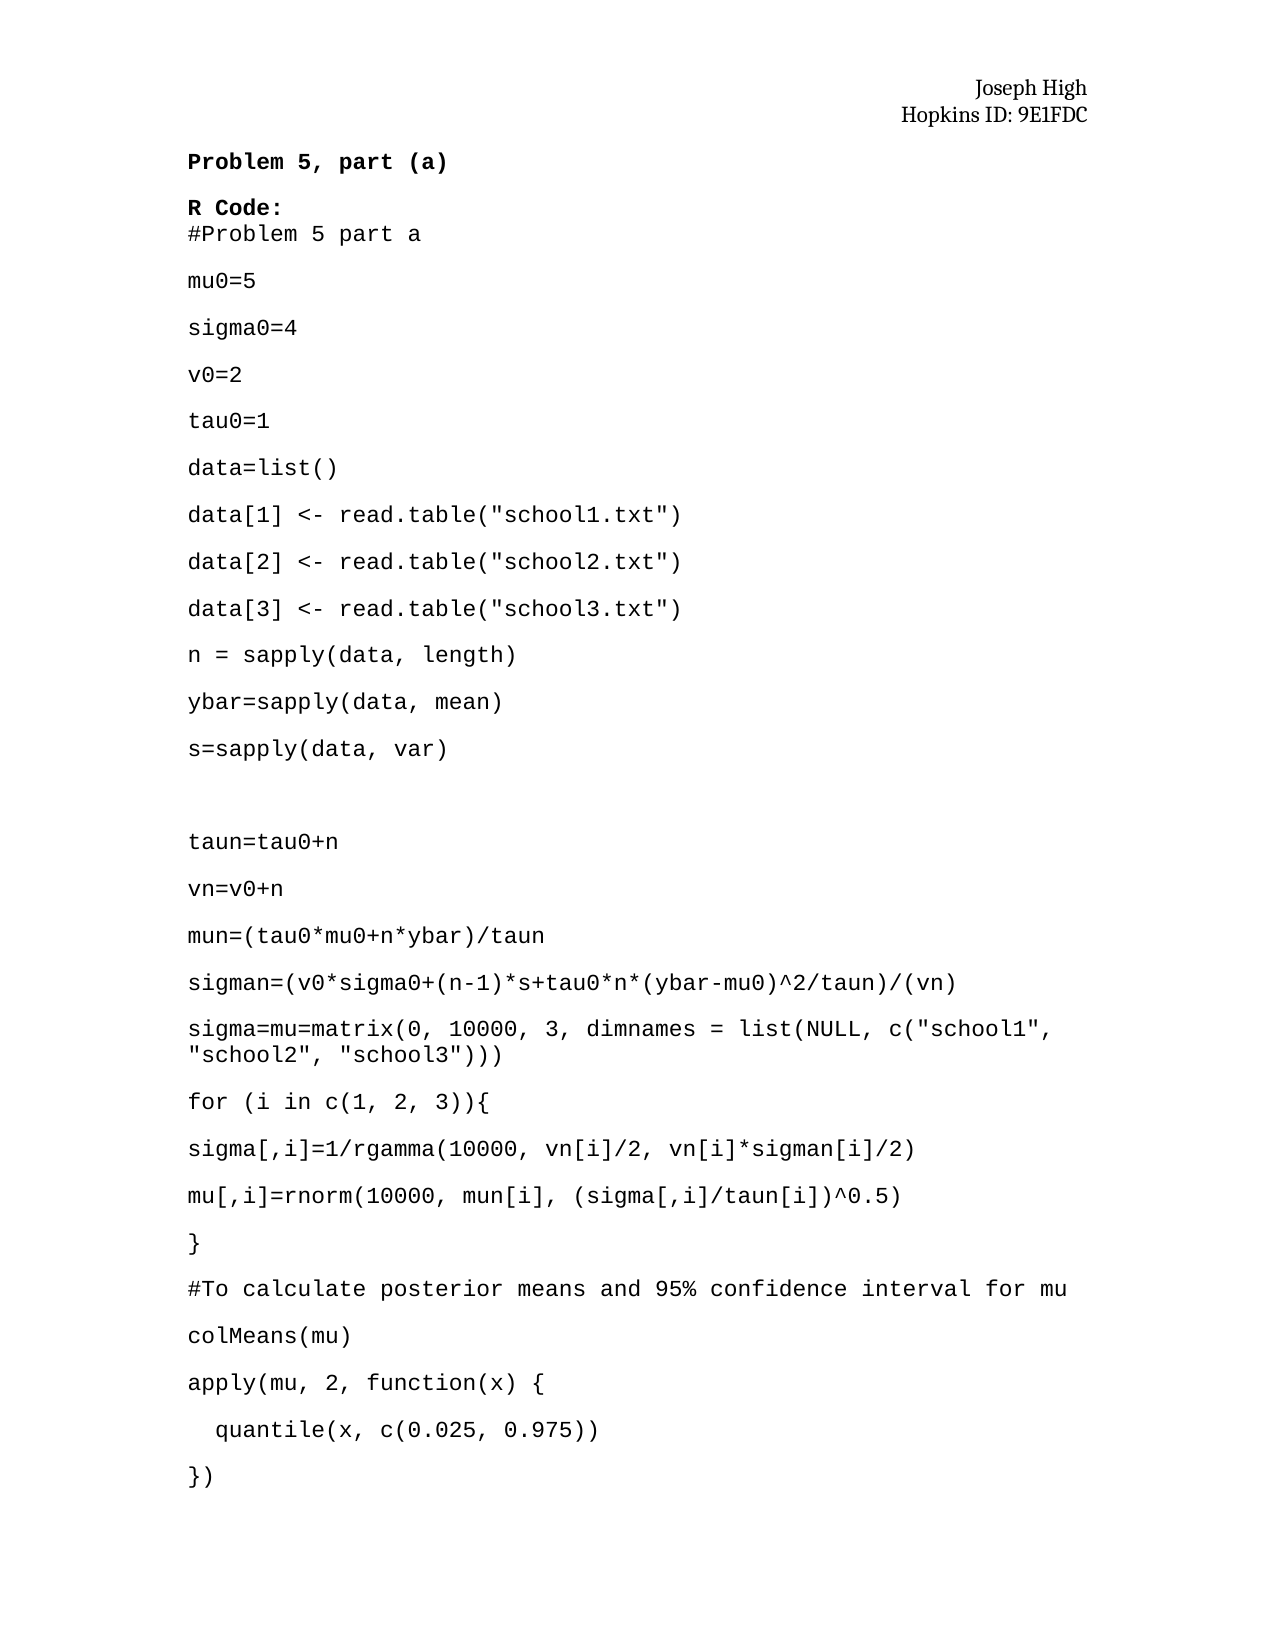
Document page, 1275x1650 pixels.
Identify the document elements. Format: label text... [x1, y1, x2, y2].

text mu0=5 [187, 269, 1087, 295]
text sigma0=4 [187, 316, 1087, 342]
text tau0=1 [187, 410, 1087, 436]
text sigma[,i]=1/rgamma(10000, vn[i]/2, vn[i]*sigman[i]/2) [187, 1137, 1087, 1163]
text R Code: #Problem 5 part a [187, 197, 1087, 249]
text quantile(x, c(0.025, 0.975)) [187, 1418, 1087, 1444]
text for (i in c(1, 2, 3)){ [187, 1091, 1087, 1116]
text sigma=mu=matrix(0, 10000, 3, dimnames = list(NULL, c("school1", "school2", "school3"))) [187, 1018, 1087, 1070]
text data[3] <- read.table("school3.txt") [187, 597, 1087, 623]
text Problem 5, part (a) [187, 150, 1087, 176]
text mu[,i]=rnorm(10000, mun[i], (sigma[,i]/taun[i])^0.5) [187, 1184, 1087, 1210]
text n = sapply(data, length) [187, 644, 1087, 669]
text colMeans(mu) [187, 1324, 1087, 1350]
text vn=v0+n [187, 877, 1087, 903]
text data=list() [187, 457, 1087, 482]
text sigman=(v0*sigma0+(n-1)*s+tau0*n*(ybar-mu0)^2/taun)/(vn) [187, 971, 1087, 997]
text v0=2 [187, 363, 1087, 389]
text #To calculate posterior means and 95% confidence interval for mu [187, 1278, 1087, 1303]
text mun=(tau0*mu0+n*ybar)/taun [187, 924, 1087, 950]
text data[2] <- read.table("school2.txt") [187, 550, 1087, 576]
text }) [187, 1465, 1087, 1491]
text s=sapply(data, var) [187, 737, 1087, 763]
text } [187, 1231, 1087, 1257]
text data[1] <- read.table("school1.txt") [187, 503, 1087, 529]
text taun=tau0+n [187, 831, 1087, 857]
text apply(mu, 2, function(x) { [187, 1371, 1087, 1397]
text ybar=sapply(data, mean) [187, 690, 1087, 716]
